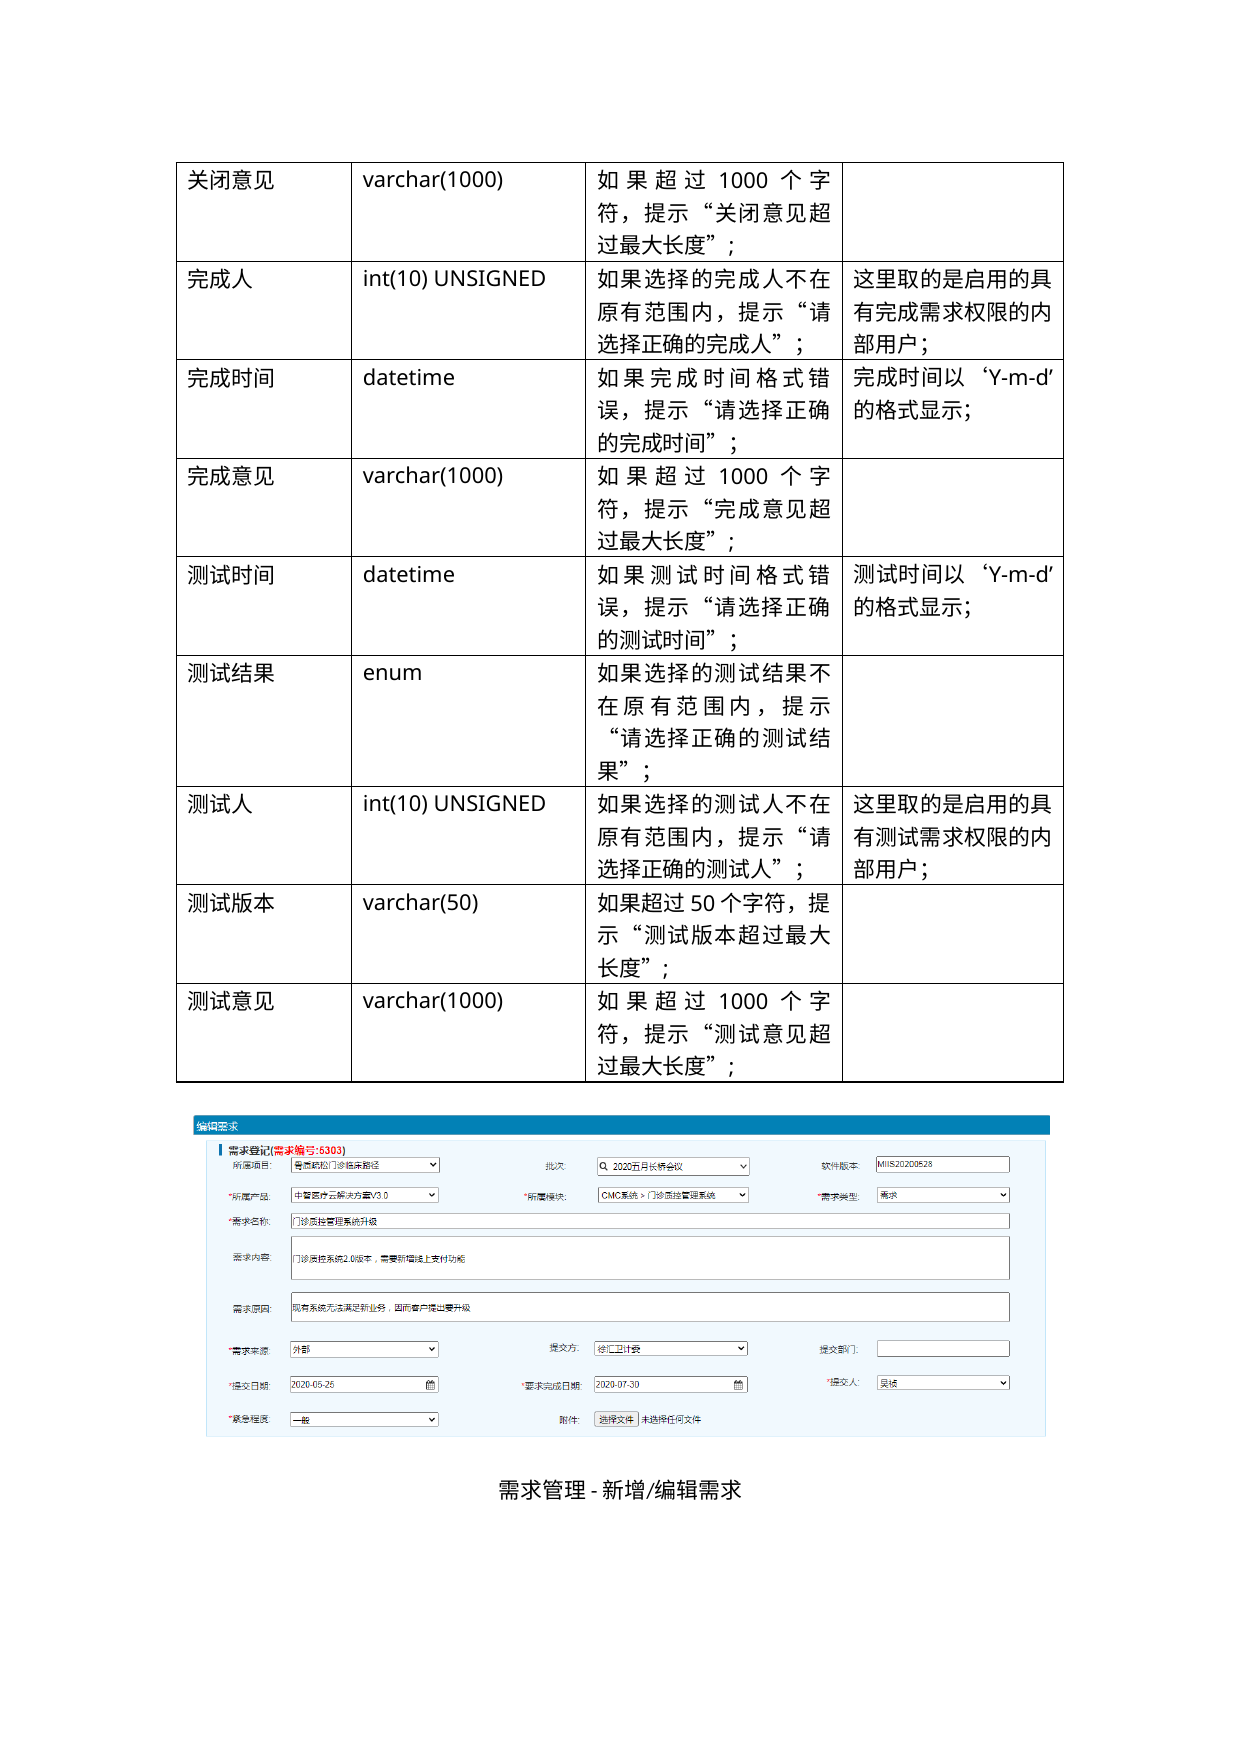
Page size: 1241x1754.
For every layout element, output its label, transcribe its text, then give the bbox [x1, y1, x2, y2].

table_cell datetime [352, 557, 585, 655]
picture [187, 1115, 1052, 1440]
table_cell 如果超过1000个字符，提示“测试意见超过最大长度”; [586, 984, 842, 1081]
table_cell 如果选择的测试人不在原有范围内，提示“请选择正确的测试人”； [586, 787, 842, 884]
table_cell varchar(1000) [352, 984, 585, 1081]
table_cell 如果超过1000个字符，提示“完成意见超过最大长度”; [586, 459, 842, 556]
table_cell varchar(1000) [352, 459, 585, 556]
table_cell 测试版本 [177, 885, 351, 983]
table_cell 测试结果 [177, 656, 351, 786]
table_cell int(10) UNSIGNED [352, 787, 585, 884]
table_cell 测试人 [177, 787, 351, 884]
table_cell 如果超过50个字符，提示“测试版本超过最大长度”; [586, 885, 842, 983]
table_cell [843, 163, 1063, 261]
table_cell varchar(50) [352, 885, 585, 983]
table_cell 如果超过1000个字符，提示“关闭意见超过最大长度”; [586, 163, 842, 261]
table_cell 这里取的是启用的具有完成需求权限的内部用户； [843, 262, 1063, 359]
table_cell 完成意见 [177, 459, 351, 556]
table_cell 测试时间 [177, 557, 351, 655]
list 需求管理 - 新增/编辑需求 [187, 1472, 1053, 1505]
table_cell 如果测试时间格式错误，提示“请选择正确的测试时间”； [586, 557, 842, 655]
table_cell int(10) UNSIGNED [352, 262, 585, 359]
table_cell 测试时间以‘Y-m-d’的格式显示； [843, 557, 1063, 655]
table_cell varchar(1000) [352, 163, 585, 261]
table_cell [843, 656, 1063, 786]
table_cell [843, 885, 1063, 983]
table_cell 这里取的是启用的具有测试需求权限的内部用户； [843, 787, 1063, 884]
table_cell 测试意见 [177, 984, 351, 1081]
table_cell 如果选择的测试结果不在原有范围内，提示“请选择正确的测试结果”； [586, 656, 842, 786]
table_cell 完成时间 [177, 360, 351, 458]
table_cell 关闭意见 [177, 163, 351, 261]
table_cell [843, 984, 1063, 1081]
table_cell 完成时间以‘Y-m-d’的格式显示； [843, 360, 1063, 458]
table_cell enum [352, 656, 585, 786]
table_cell 如果完成时间格式错误，提示“请选择正确的完成时间”； [586, 360, 842, 458]
picture [200, 1124, 209, 1130]
table_cell datetime [352, 360, 585, 458]
table_cell 完成人 [177, 262, 351, 359]
table_cell [843, 459, 1063, 556]
table_cell 如果选择的完成人不在原有范围内，提示“请选择正确的完成人”； [586, 262, 842, 359]
